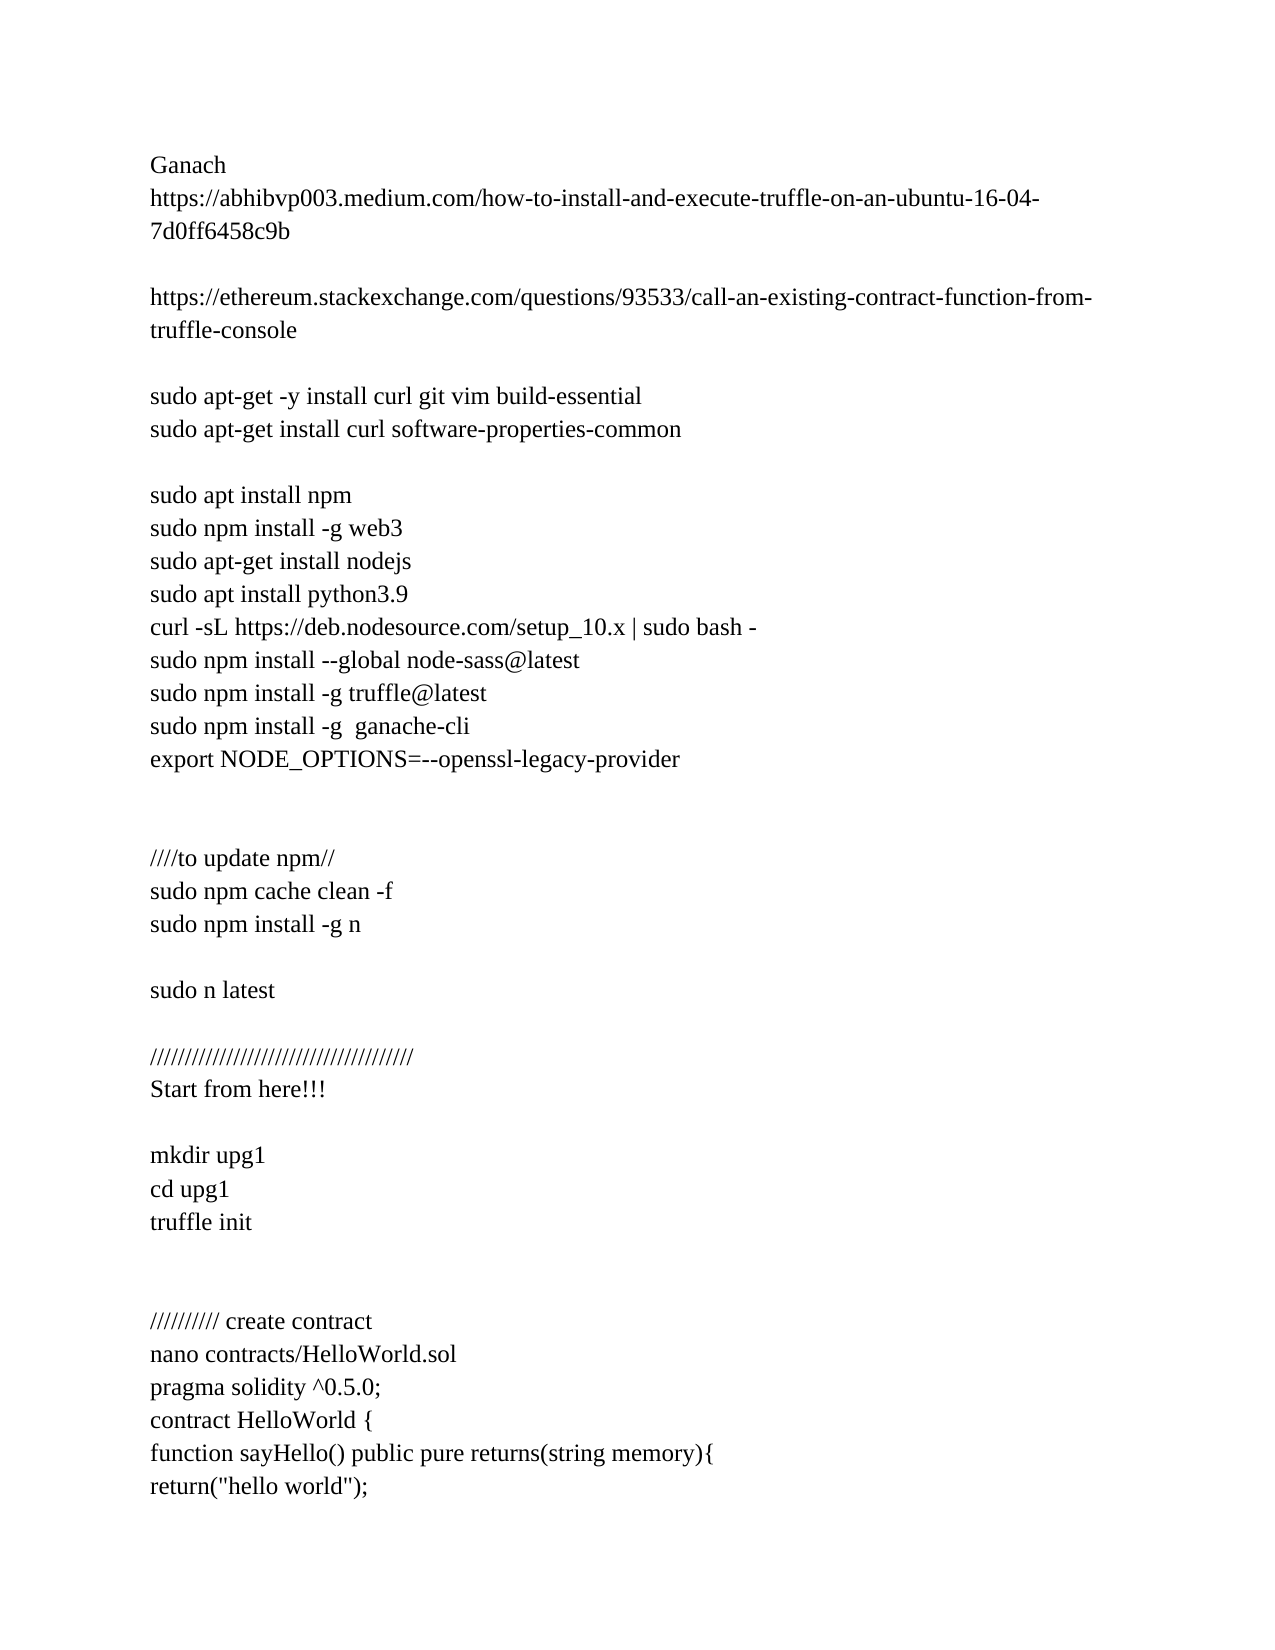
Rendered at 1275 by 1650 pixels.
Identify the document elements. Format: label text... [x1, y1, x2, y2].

text sudo apt-get -y install curl git vim build-essential [150, 381, 1125, 410]
text sudo n latest [150, 976, 1125, 1004]
text sudo apt-get install nodejs [150, 546, 1125, 575]
text curl -sL https://deb.nodesource.com/setup_10.x | sudo bash - [150, 612, 1125, 641]
text contract HelloWorld { [150, 1405, 1125, 1433]
text sudo apt-get install curl software-properties-common [150, 414, 1125, 443]
text sudo npm install -g ganache-cli [150, 711, 1125, 740]
text sudo npm install --global node-sass@latest [150, 645, 1125, 674]
text https://ethereum.stackexchange.com/questions/93533/call-an-existing-contract-function-from-truffle-console [150, 282, 1125, 344]
text truffle init [150, 1207, 1125, 1235]
text sudo apt install npm [150, 480, 1125, 509]
text function sayHello() public pure returns(string memory){ [150, 1438, 1125, 1467]
text cd upg1 [150, 1174, 1125, 1202]
text https://abhibvp003.medium.com/how-to-install-and-execute-truffle-on-an-ubuntu-16-04-7d0ff6458c9b [150, 183, 1125, 245]
text nano contracts/HelloWorld.sol [150, 1339, 1125, 1367]
text sudo npm install -g web3 [150, 513, 1125, 542]
text ////////////////////////////////////// [150, 1042, 1125, 1070]
text sudo npm install -g n [150, 909, 1125, 938]
text Ganach [150, 150, 1125, 179]
text sudo apt install python3.9 [150, 579, 1125, 608]
text ////////// create contract [150, 1306, 1125, 1334]
text ////to update npm// [150, 843, 1125, 872]
text return("hello world"); [150, 1471, 1125, 1499]
text export NODE_OPTIONS=--openssl-legacy-provider [150, 744, 1125, 773]
text mkdir upg1 [150, 1141, 1125, 1169]
text Start from here!!! [150, 1074, 1125, 1103]
text sudo npm install -g truffle@latest [150, 678, 1125, 707]
text pragma solidity ^0.5.0; [150, 1372, 1125, 1401]
text sudo npm cache clean -f [150, 876, 1125, 905]
